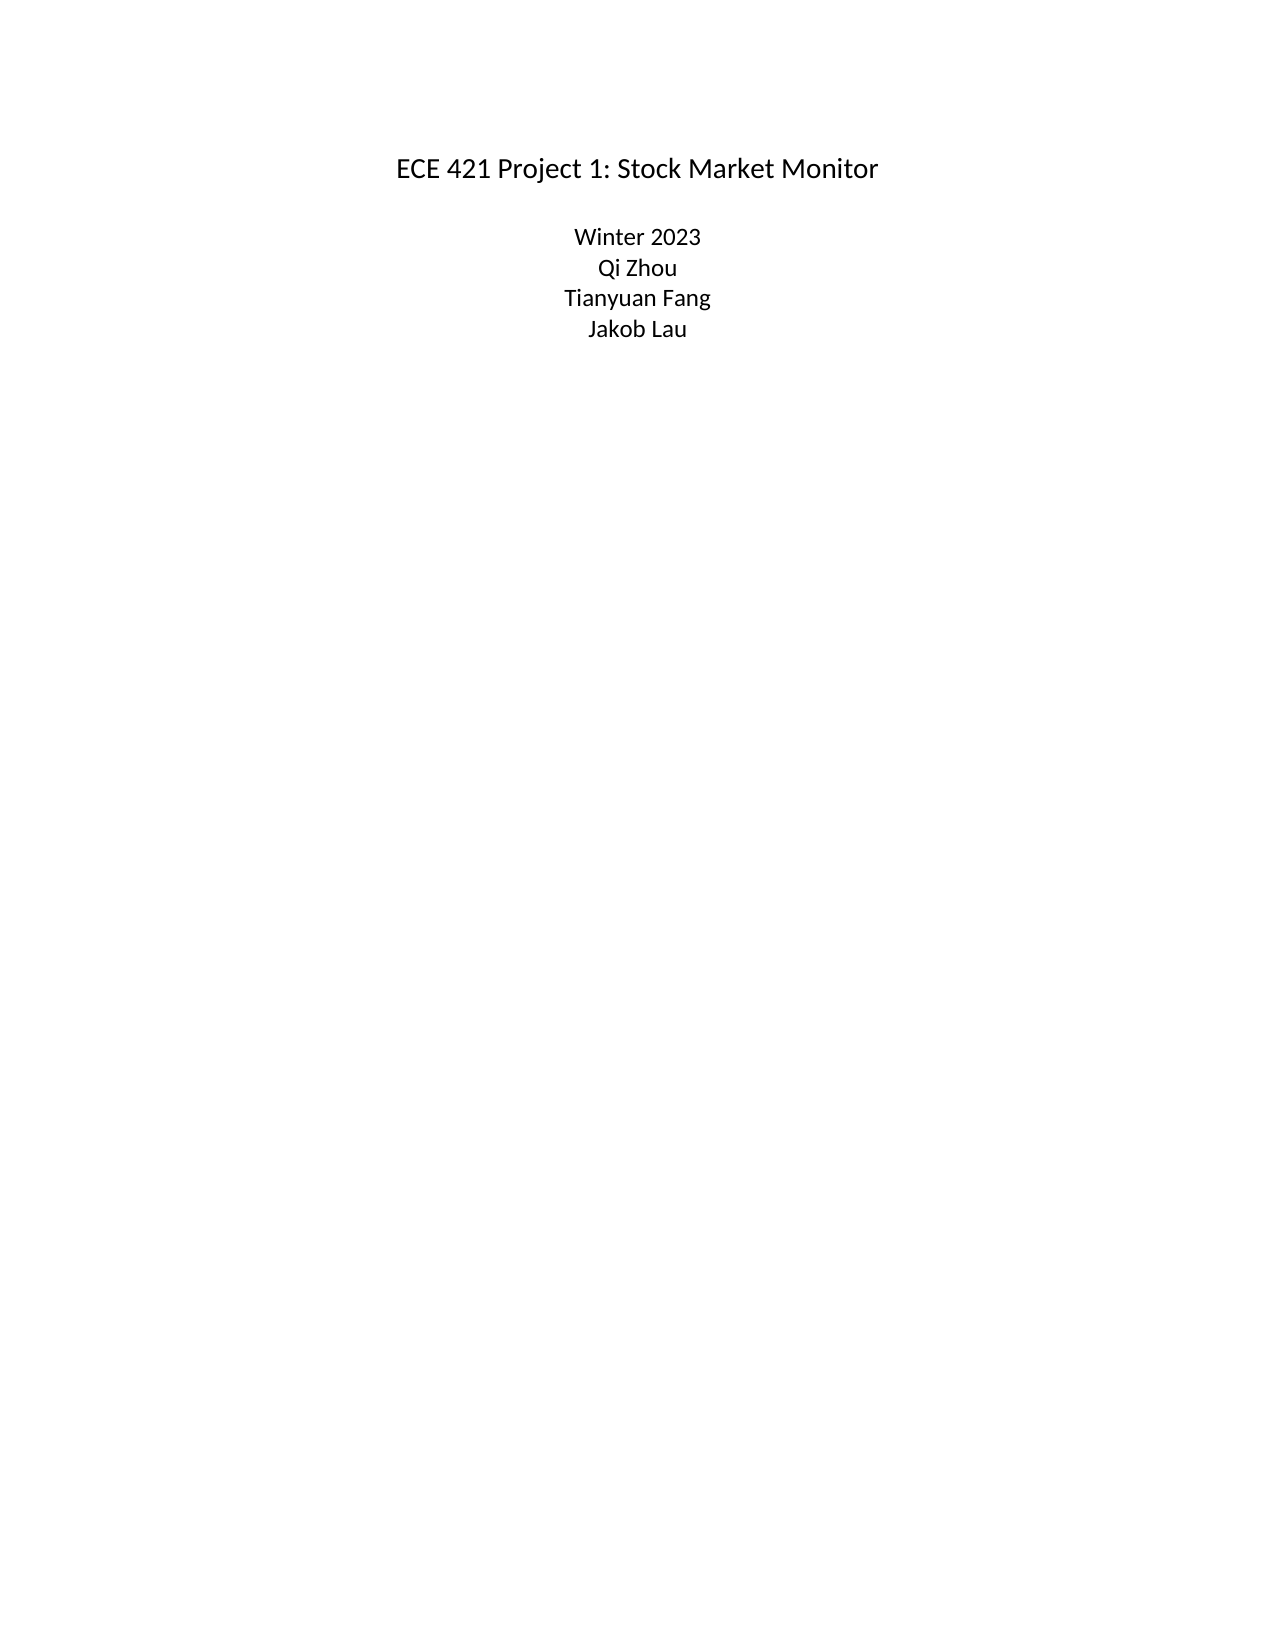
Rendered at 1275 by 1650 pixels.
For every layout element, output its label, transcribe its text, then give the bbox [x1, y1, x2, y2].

text ECE 421 Project 1: Stock Market Monitor [150, 150, 1125, 186]
text Qi Zhou [150, 252, 1125, 282]
text Winter 2023 [150, 221, 1125, 252]
text Jakob Lau [150, 313, 1125, 343]
text Tianyuan Fang [150, 282, 1125, 313]
